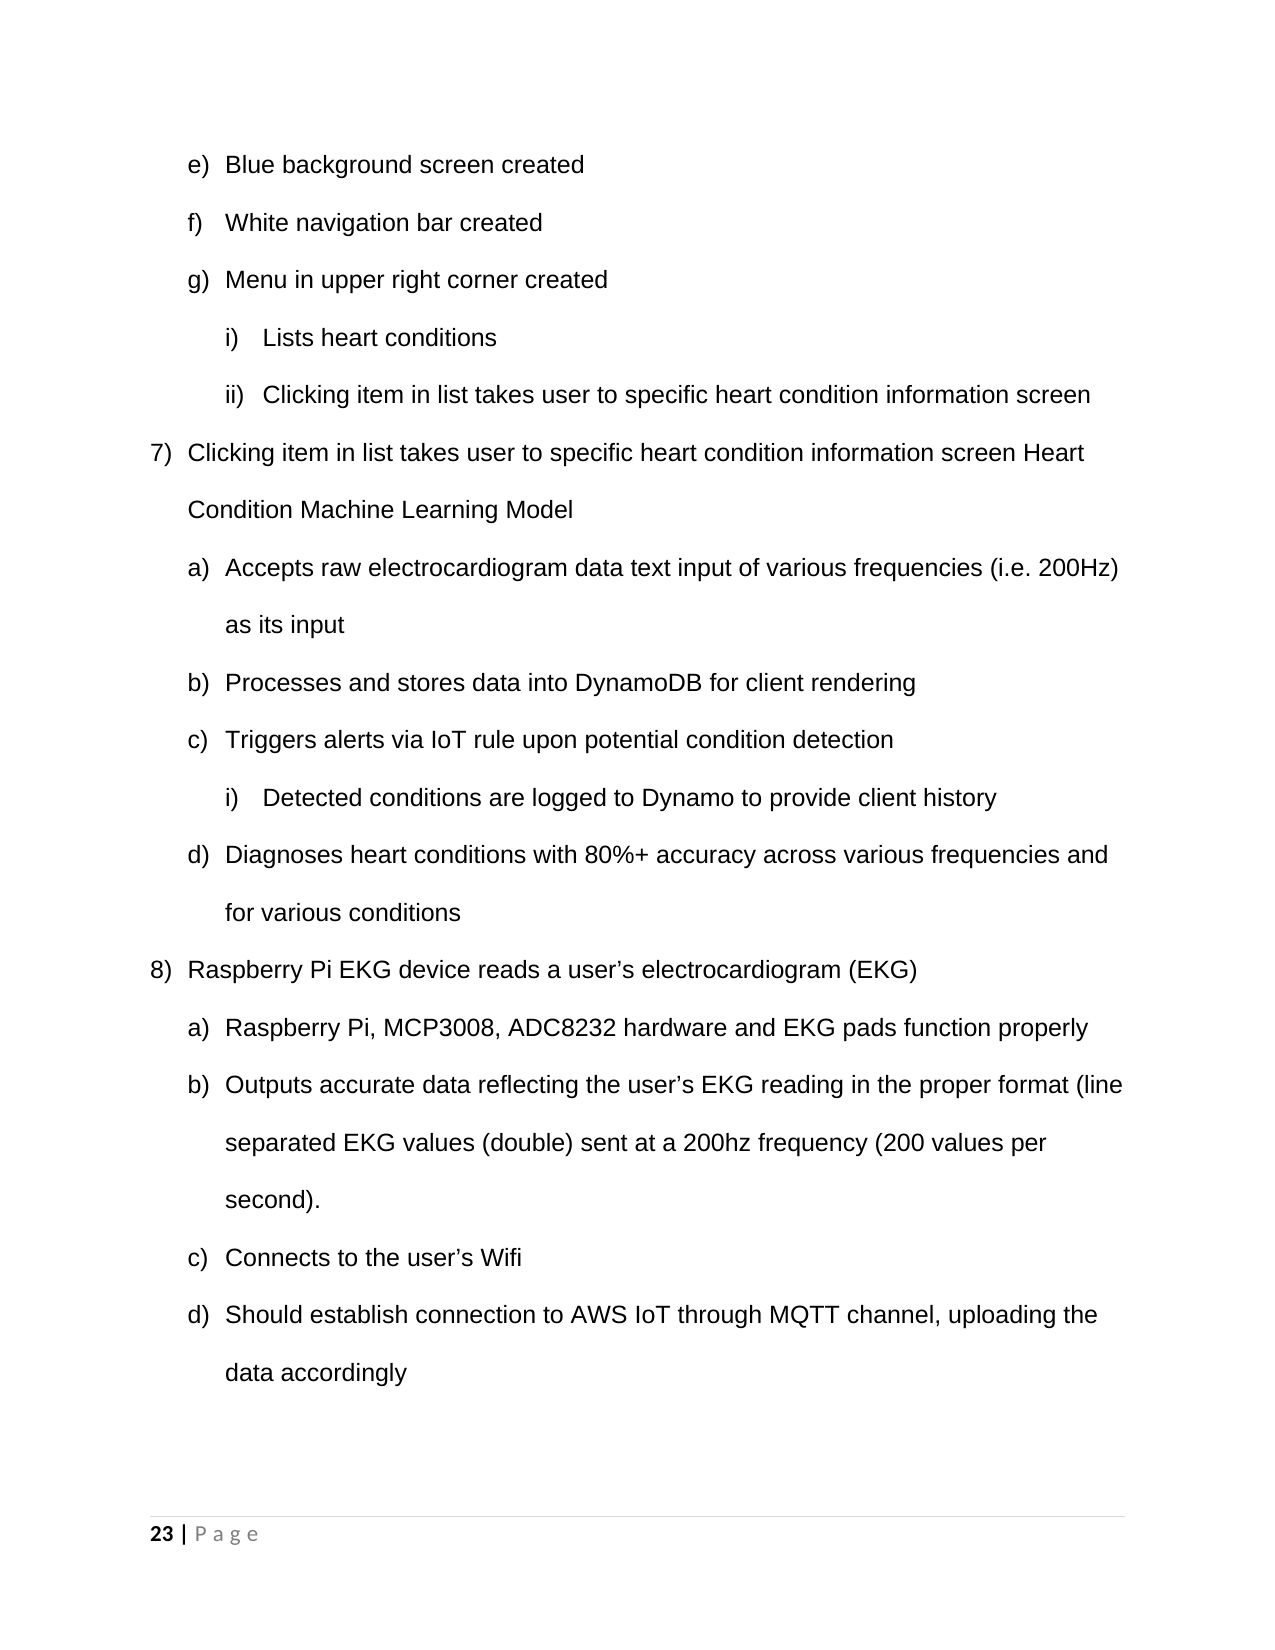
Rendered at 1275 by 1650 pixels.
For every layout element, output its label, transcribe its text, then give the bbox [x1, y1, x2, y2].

list Clicking item in list takes user to specific heart condition information screen Heart Condition Machine Learning Model [150, 437, 1125, 524]
list Accepts raw electrocardiogram data text input of various frequencies (i.e. 200Hz) as its input [187, 552, 1125, 639]
list Clicking item in list takes user to specific heart condition information screen [225, 380, 1125, 409]
list Diagnoses heart conditions with 80%+ accuracy across various frequencies and for various conditions [187, 840, 1125, 926]
list Blue background screen created [187, 150, 1125, 179]
list Triggers alerts via IoT rule upon potential condition detection [187, 725, 1125, 754]
list Detected conditions are logged to Dynamo to provide client history [225, 782, 1125, 811]
list Connects to the user’s Wifi [187, 1242, 1125, 1271]
list Menu in upper right corner created [187, 265, 1125, 294]
list Lists heart conditions [225, 322, 1125, 351]
list Should establish connection to AWS IoT through MQTT channel, uploading the data accordingly [187, 1300, 1125, 1386]
list Raspberry Pi, MCP3008, ADC8232 hardware and EKG pads function properly [187, 1012, 1125, 1041]
list Raspberry Pi EKG device reads a user’s electrocardiogram (EKG) [150, 955, 1125, 984]
list White navigation bar created [187, 207, 1125, 236]
list Outputs accurate data reflecting the user’s EKG reading in the proper format (line separated EKG values (double) sent at a 200hz frequency (200 values per second). [187, 1070, 1125, 1214]
list Processes and stores data into DynamoDB for client rendering [187, 667, 1125, 696]
